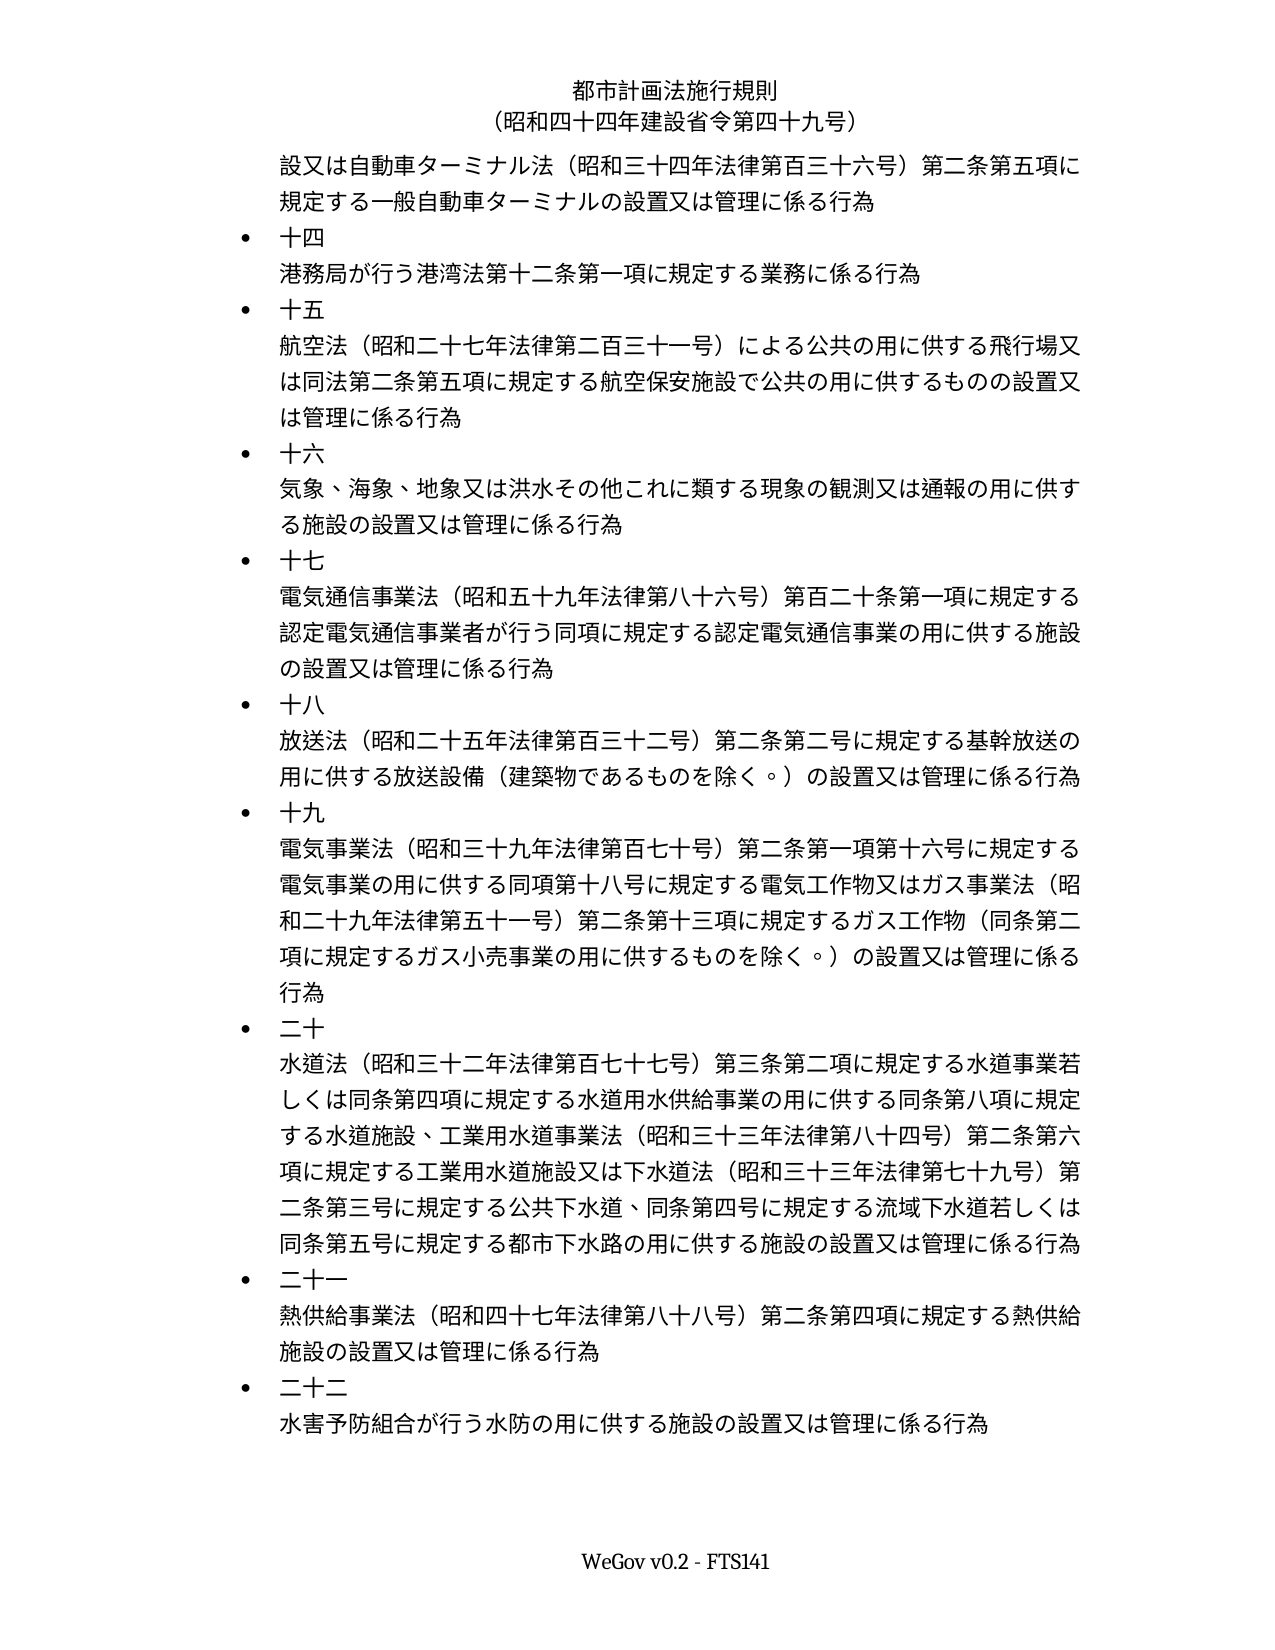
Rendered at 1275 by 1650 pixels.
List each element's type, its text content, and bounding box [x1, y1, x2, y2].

list 十四 港務局が行う港湾法第十二条第一項に規定する業務に係る行為 [242, 222, 1087, 289]
list 十八 放送法（昭和二十五年法律第百三十二号）第二条第二号に規定する基幹放送の用に供する放送設備（建築物であるものを除く。）の設置又は管理に係る行為 [242, 689, 1087, 792]
list 二十 水道法（昭和三十二年法律第百七十七号）第三条第二項に規定する水道事業若しくは同条第四項に規定する水道用水供給事業の用に供する同条第八項に規定する水道施設、工業用水道事業法（昭和三十三年法律第八十四号）第二条第六項に規定する工業用水道施設又は下水道法（昭和三十三年法律第七十九号）第二条第三号に規定する公共下水道、同条第四号に規定する流域下水道若しくは同条第五号に規定する都市下水路の用に供する施設の設置又は管理に係る行為 [242, 1012, 1087, 1259]
list 十九 電気事業法（昭和三十九年法律第百七十号）第二条第一項第十六号に規定する電気事業の用に供する同項第十八号に規定する電気工作物又はガス事業法（昭和二十九年法律第五十一号）第二条第十三項に規定するガス工作物（同条第二項に規定するガス小売事業の用に供するものを除く。）の設置又は管理に係る行為 [242, 797, 1087, 1008]
list 二十二 水害予防組合が行う水防の用に供する施設の設置又は管理に係る行為 [242, 1372, 1087, 1439]
list 十七 電気通信事業法（昭和五十九年法律第八十六号）第百二十条第一項に規定する認定電気通信事業者が行う同項に規定する認定電気通信事業の用に供する施設の設置又は管理に係る行為 [242, 545, 1087, 684]
list 十六 気象、海象、地象又は洪水その他これに類する現象の観測又は通報の用に供する施設の設置又は管理に係る行為 [242, 437, 1087, 541]
list 二十一 熱供給事業法（昭和四十七年法律第八十八号）第二条第四項に規定する熱供給施設の設置又は管理に係る行為 [242, 1264, 1087, 1367]
list 十五 航空法（昭和二十七年法律第二百三十一号）による公共の用に供する飛行場又は同法第二条第五項に規定する航空保安施設で公共の用に供するものの設置又は管理に係る行為 [242, 294, 1087, 433]
